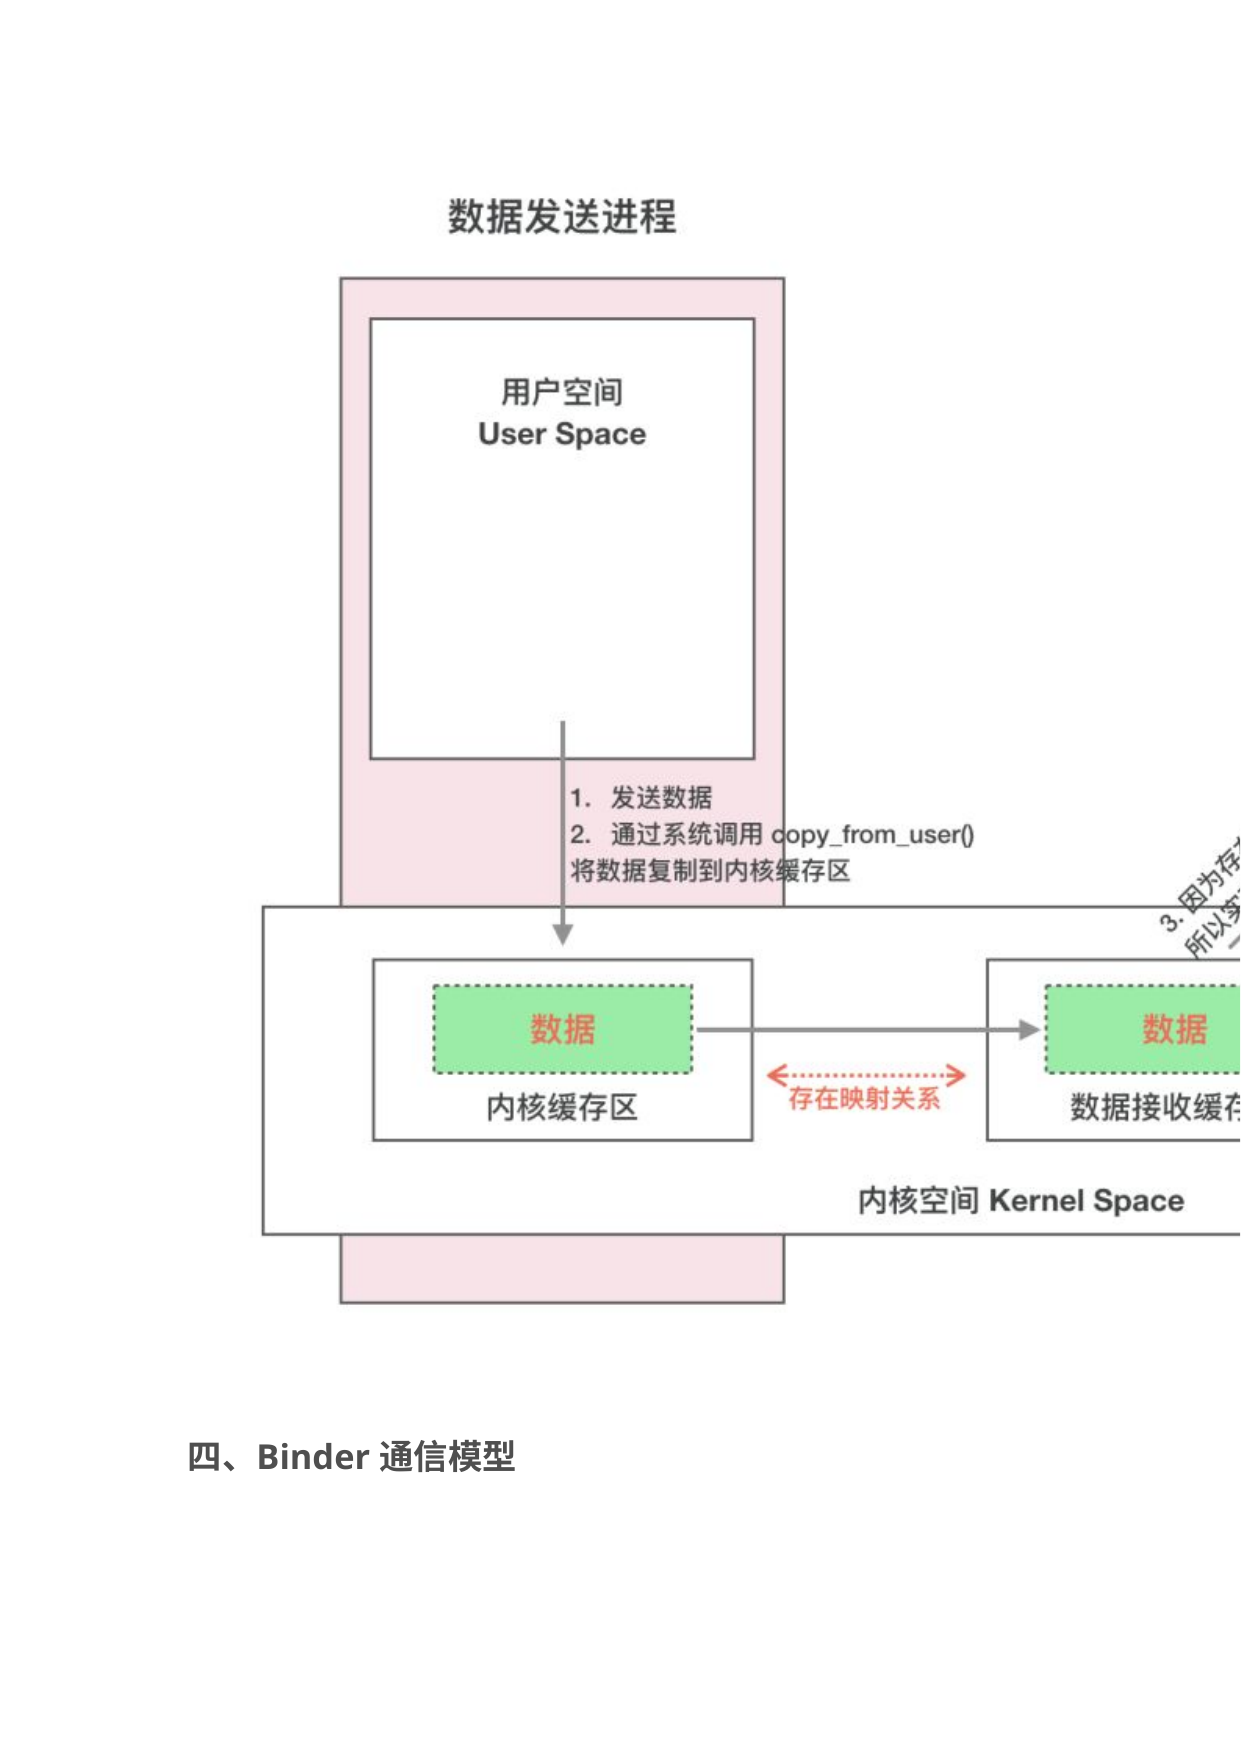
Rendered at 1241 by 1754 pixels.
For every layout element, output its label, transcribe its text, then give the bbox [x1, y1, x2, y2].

text 四、Binder 通信模型 [187, 1422, 1053, 1487]
picture [187, 162, 1241, 1366]
